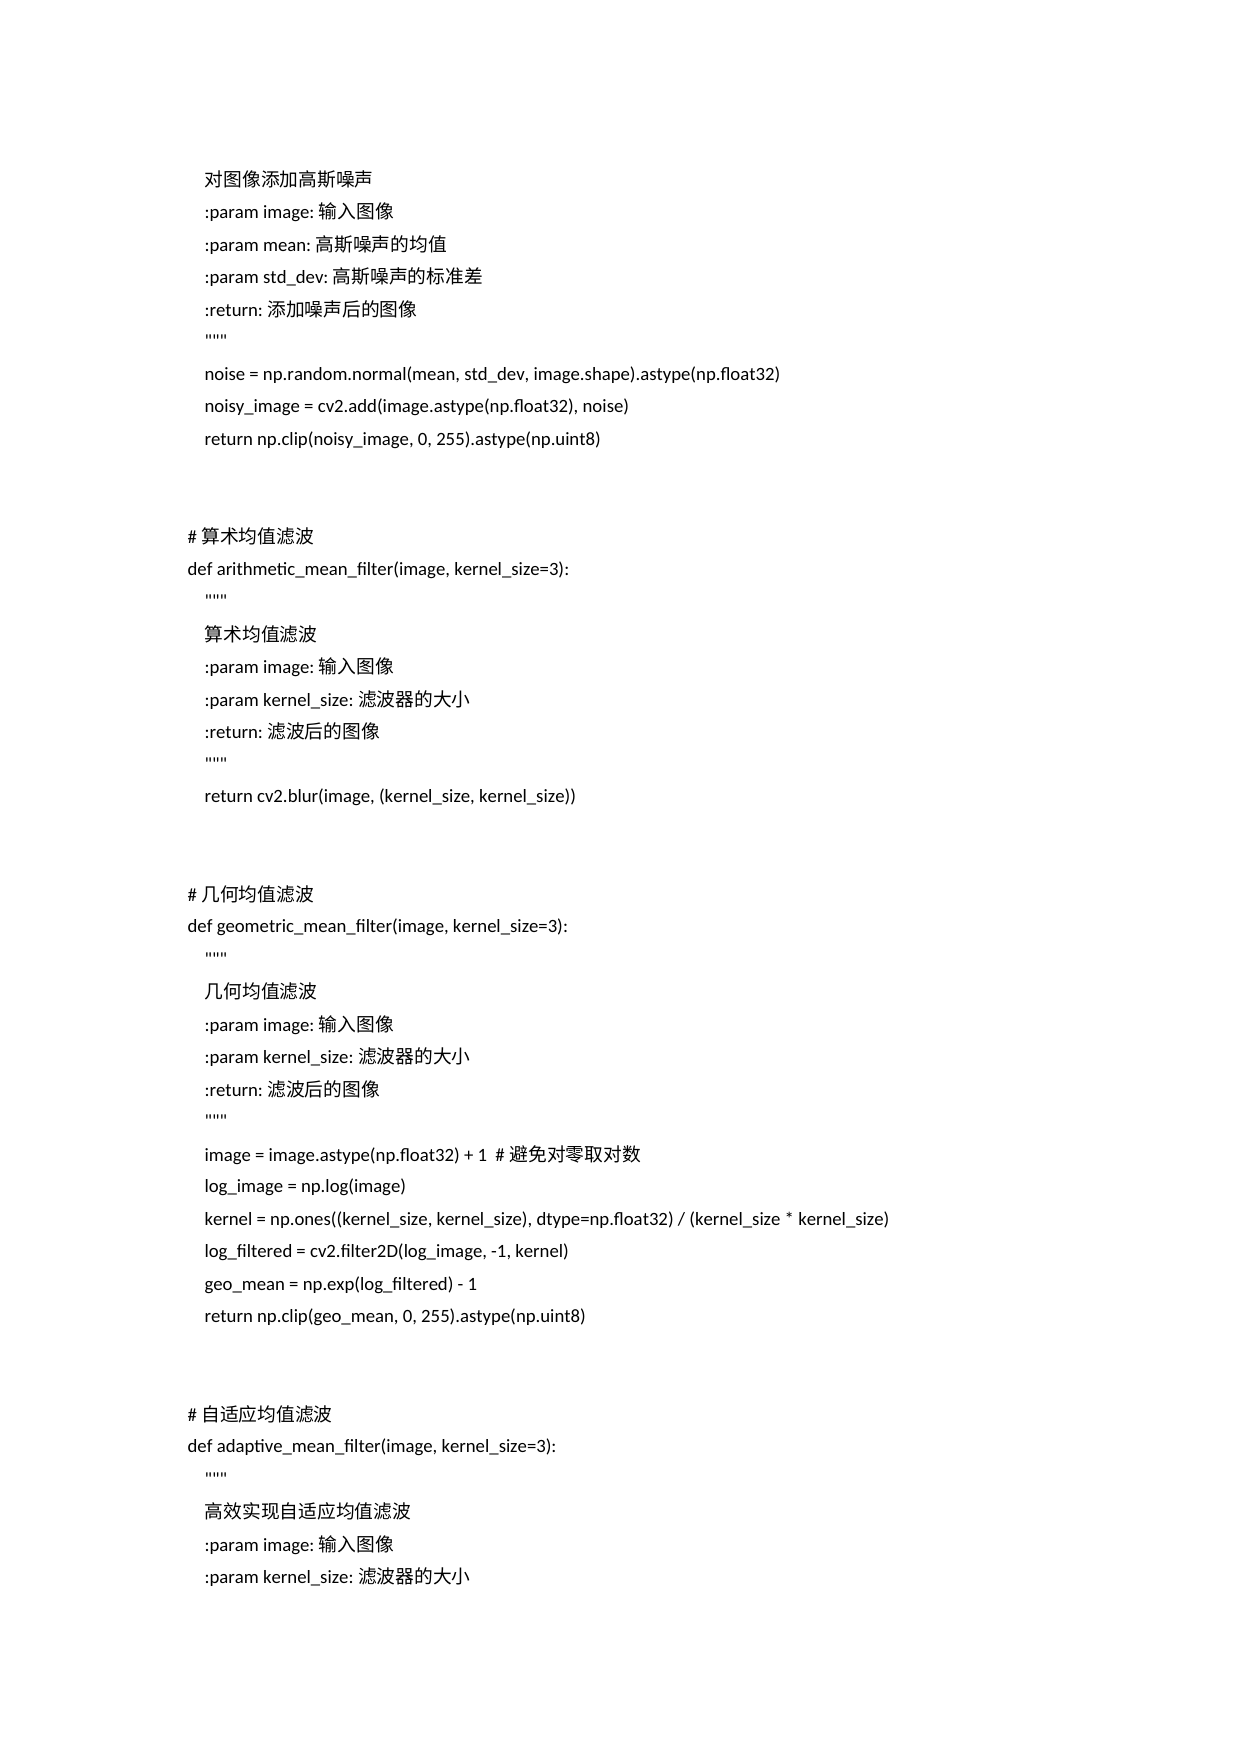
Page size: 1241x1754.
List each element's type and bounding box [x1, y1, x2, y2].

text [187, 162, 1053, 1592]
